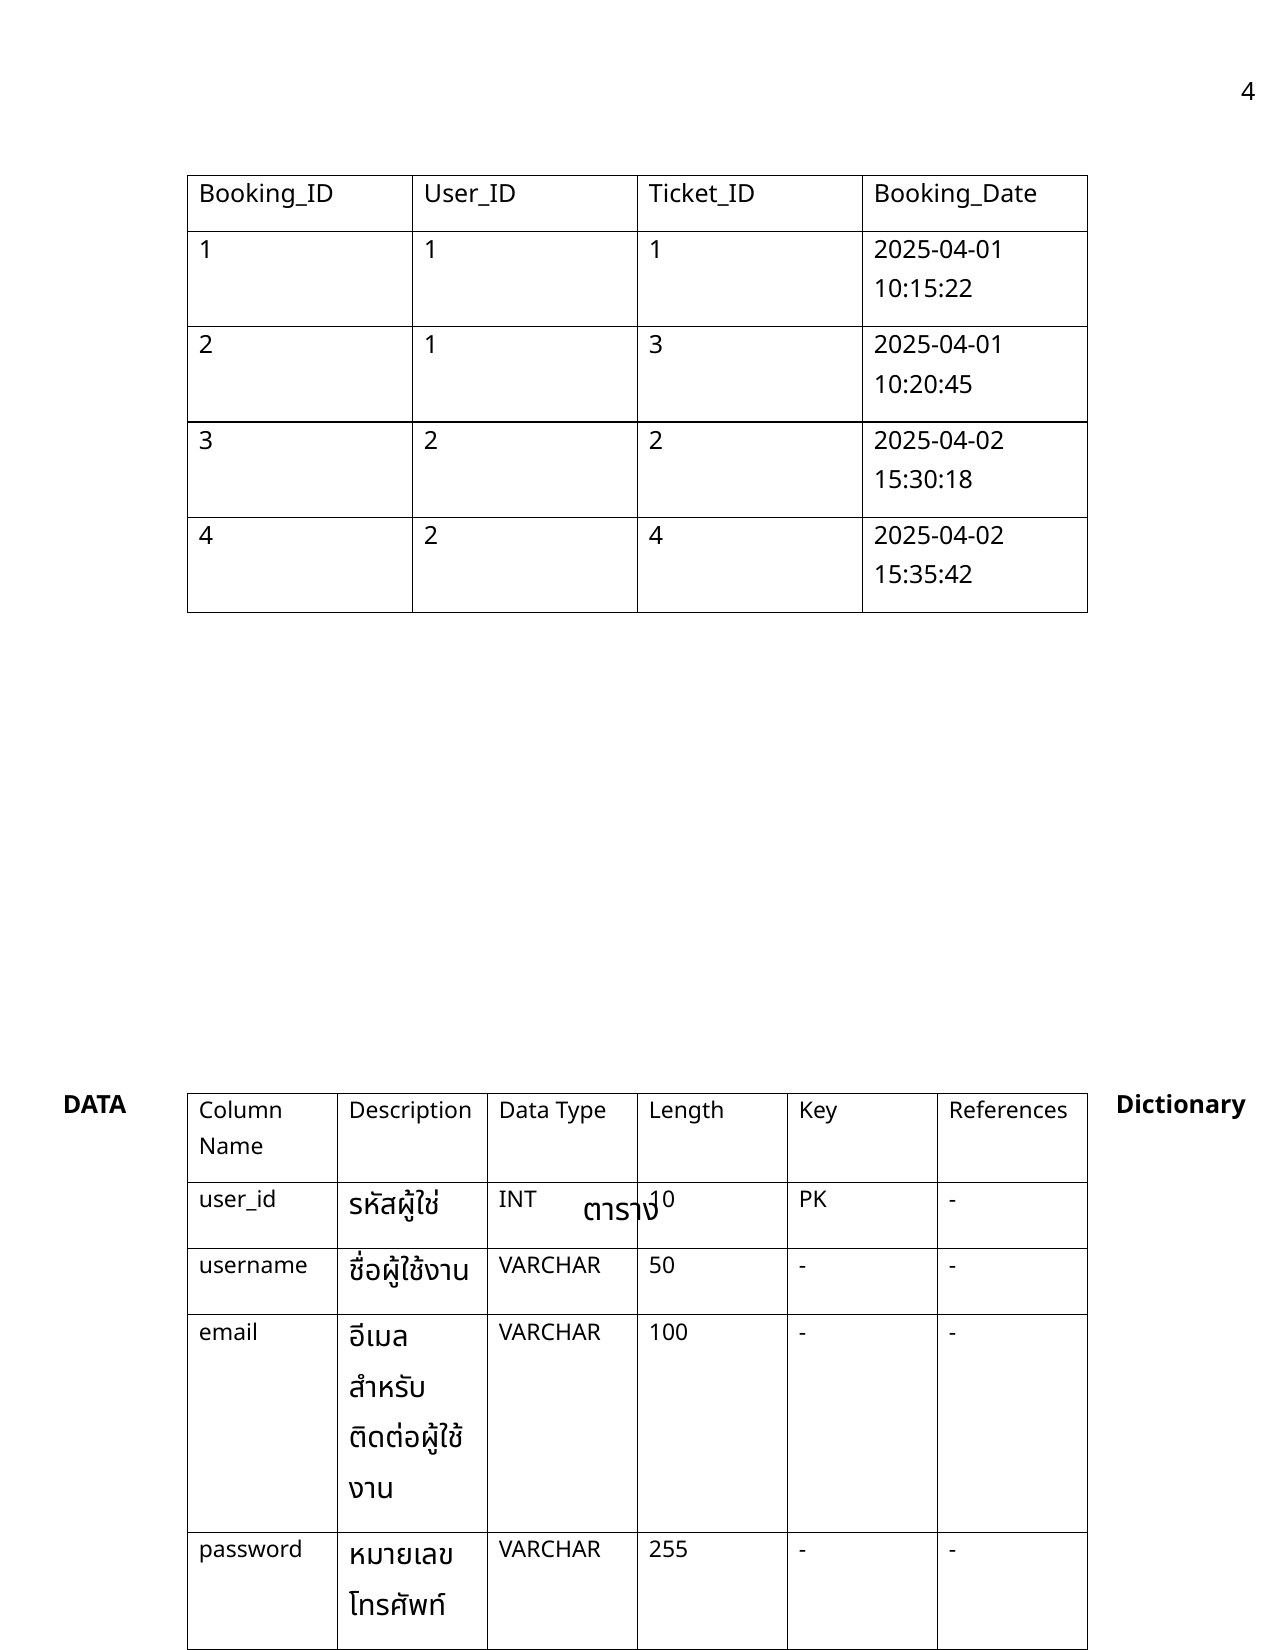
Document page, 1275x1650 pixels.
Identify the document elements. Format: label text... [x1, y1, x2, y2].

table_header Description [338, 1094, 487, 1182]
table_cell ชื่อผู้ใช้งาน [338, 1249, 487, 1314]
table_cell 3 [638, 327, 862, 421]
table_cell 2025-04-02 15:35:42 [863, 518, 1087, 612]
table_cell 1 [413, 232, 637, 326]
table_cell - [788, 1249, 937, 1314]
table_cell VARCHAR [488, 1249, 637, 1314]
table_cell password [188, 1533, 337, 1649]
table_header Ticket_ID [638, 176, 862, 231]
table_cell username [188, 1249, 337, 1314]
table_cell - [938, 1249, 1087, 1314]
table_header Column Name [188, 1094, 337, 1182]
table_header References [938, 1094, 1087, 1182]
table_cell 2025-04-01 10:20:45 [863, 327, 1087, 421]
table_cell รหัสผู้ใช่ [338, 1183, 487, 1248]
table_cell email [188, 1315, 337, 1532]
table_header User_ID [413, 176, 637, 231]
table_cell 10 [638, 1183, 787, 1248]
table_header Data Type [488, 1094, 637, 1182]
table_cell 1 [188, 232, 412, 326]
table_header Length [638, 1094, 787, 1182]
table_cell อีเมลสำหรับติดต่อผู้ใช้งาน [338, 1315, 487, 1532]
table_header Key [788, 1094, 937, 1182]
table_cell 2025-04-01 10:15:22 [863, 232, 1087, 326]
table_cell 2 [413, 423, 637, 517]
table_cell 2025-04-02 15:30:18 [863, 423, 1087, 517]
table_cell - [938, 1533, 1087, 1649]
table_cell - [938, 1315, 1087, 1532]
table_cell 100 [638, 1315, 787, 1532]
table_header Booking_ID [188, 176, 412, 231]
table_cell 50 [638, 1249, 787, 1314]
table_cell - [788, 1315, 937, 1532]
table_header Booking_Date [863, 176, 1087, 231]
table_cell 4 [188, 518, 412, 612]
table_cell 1 [413, 327, 637, 421]
table_cell 2 [188, 327, 412, 421]
table_cell VARCHAR [488, 1315, 637, 1532]
table_cell หมายเลขโทรศัพท์ [338, 1533, 487, 1649]
table_cell 2 [638, 423, 862, 517]
table_cell 4 [638, 518, 862, 612]
table_cell - [788, 1533, 937, 1649]
table_cell INT [488, 1183, 637, 1248]
table_cell 3 [188, 423, 412, 517]
table_cell 255 [638, 1533, 787, 1649]
table_cell PK [788, 1183, 937, 1248]
table_cell VARCHAR [488, 1533, 637, 1649]
table_cell user_id [188, 1183, 337, 1248]
table_cell 1 [638, 232, 862, 326]
text DATA Dictionary [20, 1086, 1255, 1120]
table_cell - [938, 1183, 1087, 1248]
table_cell 2 [413, 518, 637, 612]
